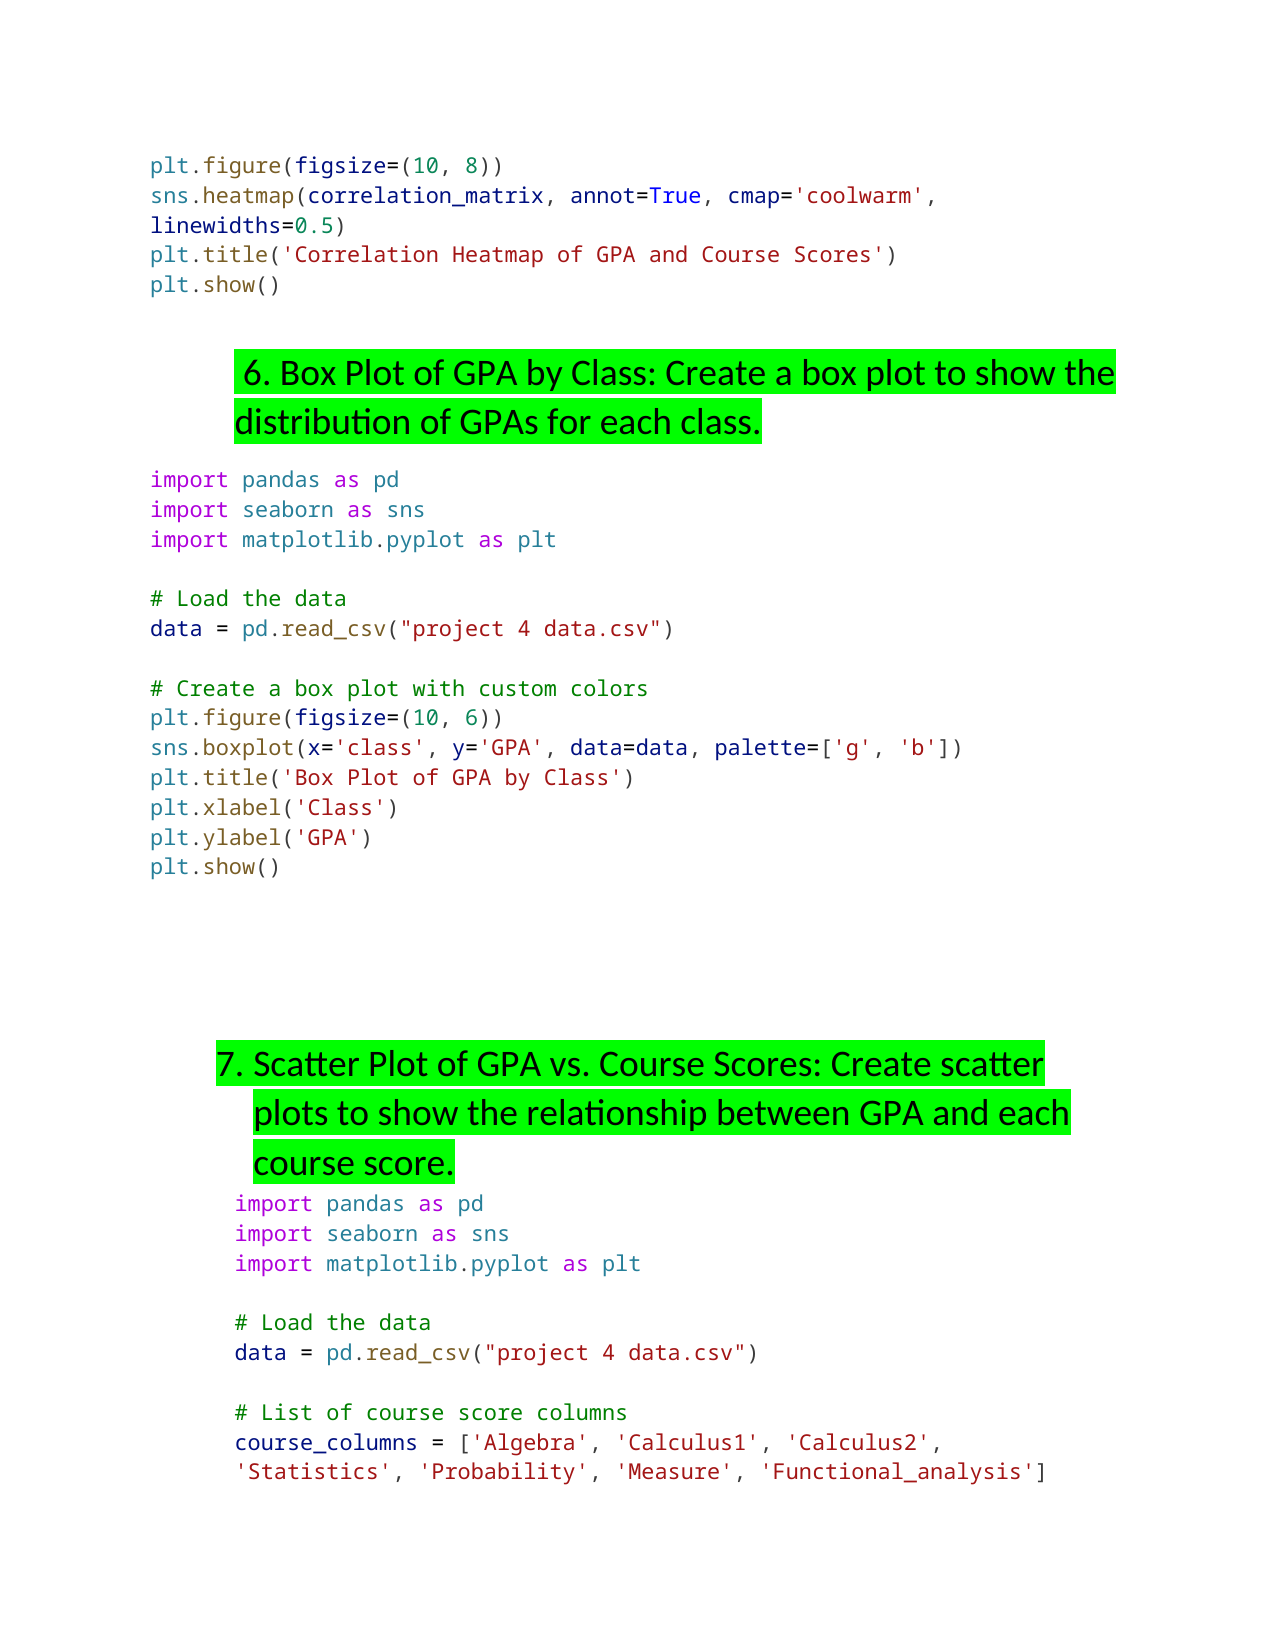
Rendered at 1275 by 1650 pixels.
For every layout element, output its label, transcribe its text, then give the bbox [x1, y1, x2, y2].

text import matplotlib.pyplot as plt [150, 524, 1125, 553]
text sns.heatmap(correlation_matrix, annot=True, cmap='coolwarm', linewidths=0.5) [150, 180, 1125, 239]
text # Create a box plot with custom colors [150, 673, 1125, 702]
list 6. Box Plot of GPA by Class: Create a box plot to show the distribution of GPAs for each class. [234, 348, 1125, 444]
list data = pd.read_csv("project 4 data.csv") [234, 1337, 1125, 1367]
text plt.figure(figsize=(10, 8)) [150, 150, 1125, 180]
list import pandas as pd [234, 1188, 1125, 1218]
list import matplotlib.pyplot as plt [234, 1248, 1125, 1277]
list import seaborn as sns [234, 1218, 1125, 1248]
text data = pd.read_csv("project 4 data.csv") [150, 613, 1125, 643]
list # Load the data [234, 1307, 1125, 1337]
text import seaborn as sns [150, 494, 1125, 524]
text plt.figure(figsize=(10, 6)) [150, 702, 1125, 732]
list course_columns = ['Algebra', 'Calculus1', 'Calculus2', 'Statistics', 'Probability', 'Measure', 'Functional_analysis'] [234, 1426, 1125, 1486]
text plt.show() [150, 269, 1125, 299]
text plt.title('Box Plot of GPA by Class') [150, 762, 1125, 792]
text plt.title('Correlation Heatmap of GPA and Course Scores') [150, 239, 1125, 269]
text plt.xlabel('Class') [150, 792, 1125, 822]
text # Load the data [150, 583, 1125, 613]
text plt.show() [150, 851, 1125, 881]
text plt.ylabel('GPA') [150, 822, 1125, 851]
list Scatter Plot of GPA vs. Course Scores: Create scatter plots to show the relationship between GPA and each course score. [216, 1040, 1125, 1184]
text sns.boxplot(x='class', y='GPA', data=data, palette=['g', 'b']) [150, 732, 1125, 762]
text import pandas as pd [150, 464, 1125, 494]
list # List of course score columns [234, 1397, 1125, 1426]
